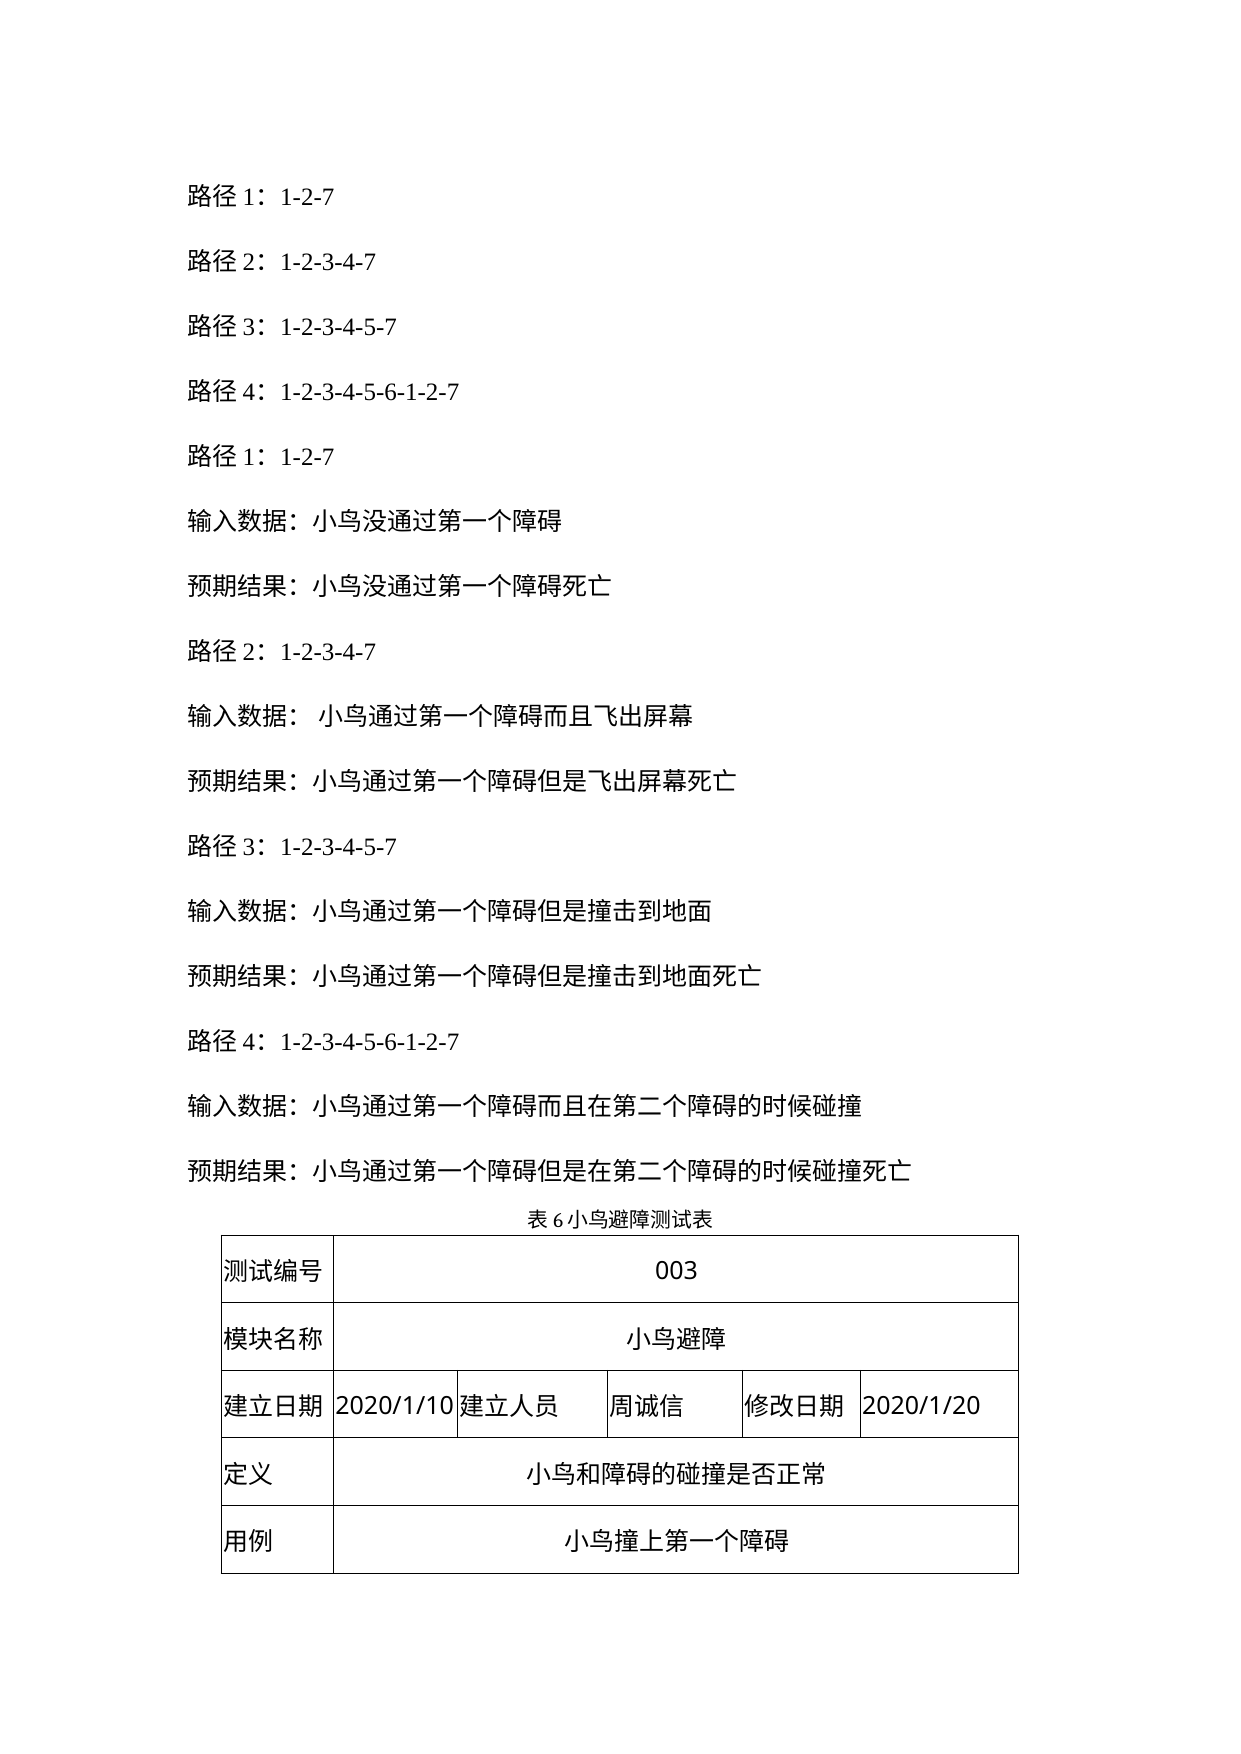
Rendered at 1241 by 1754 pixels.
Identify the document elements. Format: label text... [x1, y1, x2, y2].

table_cell 小鸟和障碍的碰撞是否正常 [334, 1438, 1018, 1505]
text 输入数据：小鸟通过第一个障碍但是撞击到地面 [187, 877, 1053, 942]
table_cell 定义 [222, 1438, 333, 1505]
text 路径3：1-2-3-4-5-7 [187, 292, 1053, 357]
text 路径3：1-2-3-4-5-7 [187, 812, 1053, 877]
table_cell 2020/1/20 [861, 1371, 1018, 1437]
table_cell 建立人员 [458, 1371, 607, 1437]
text 输入数据：小鸟没通过第一个障碍 [187, 487, 1053, 552]
table_cell 模块名称 [222, 1303, 333, 1370]
table_cell 建立日期 [222, 1371, 333, 1437]
text 路径1：1-2-7 [187, 162, 1053, 227]
text 输入数据： 小鸟通过第一个障碍而且飞出屏幕 [187, 682, 1053, 747]
text 输入数据：小鸟通过第一个障碍而且在第二个障碍的时候碰撞 [187, 1072, 1053, 1137]
table_header 测试编号 [222, 1236, 333, 1302]
table_header 003 [334, 1236, 1018, 1302]
text 表 6小鸟避障测试表 [187, 1202, 1053, 1234]
table_cell 2020/1/10 [334, 1371, 457, 1437]
text 路径4：1-2-3-4-5-6-1-2-7 [187, 1007, 1053, 1072]
text 预期结果：小鸟没通过第一个障碍死亡 [187, 552, 1053, 617]
text 预期结果：小鸟通过第一个障碍但是撞击到地面死亡 [187, 942, 1053, 1007]
table_cell 小鸟避障 [334, 1303, 1018, 1370]
text 路径2：1-2-3-4-7 [187, 227, 1053, 292]
text 路径4：1-2-3-4-5-6-1-2-7 [187, 357, 1053, 422]
text 预期结果：小鸟通过第一个障碍但是飞出屏幕死亡 [187, 747, 1053, 812]
table_cell 周诚信 [608, 1371, 742, 1437]
table_cell 修改日期 [743, 1371, 860, 1437]
table_cell 小鸟撞上第一个障碍 [334, 1506, 1018, 1572]
text 路径2：1-2-3-4-7 [187, 617, 1053, 682]
text 预期结果：小鸟通过第一个障碍但是在第二个障碍的时候碰撞死亡 [187, 1137, 1053, 1202]
table_cell 用例 [222, 1506, 333, 1572]
text 路径1：1-2-7 [187, 422, 1053, 487]
